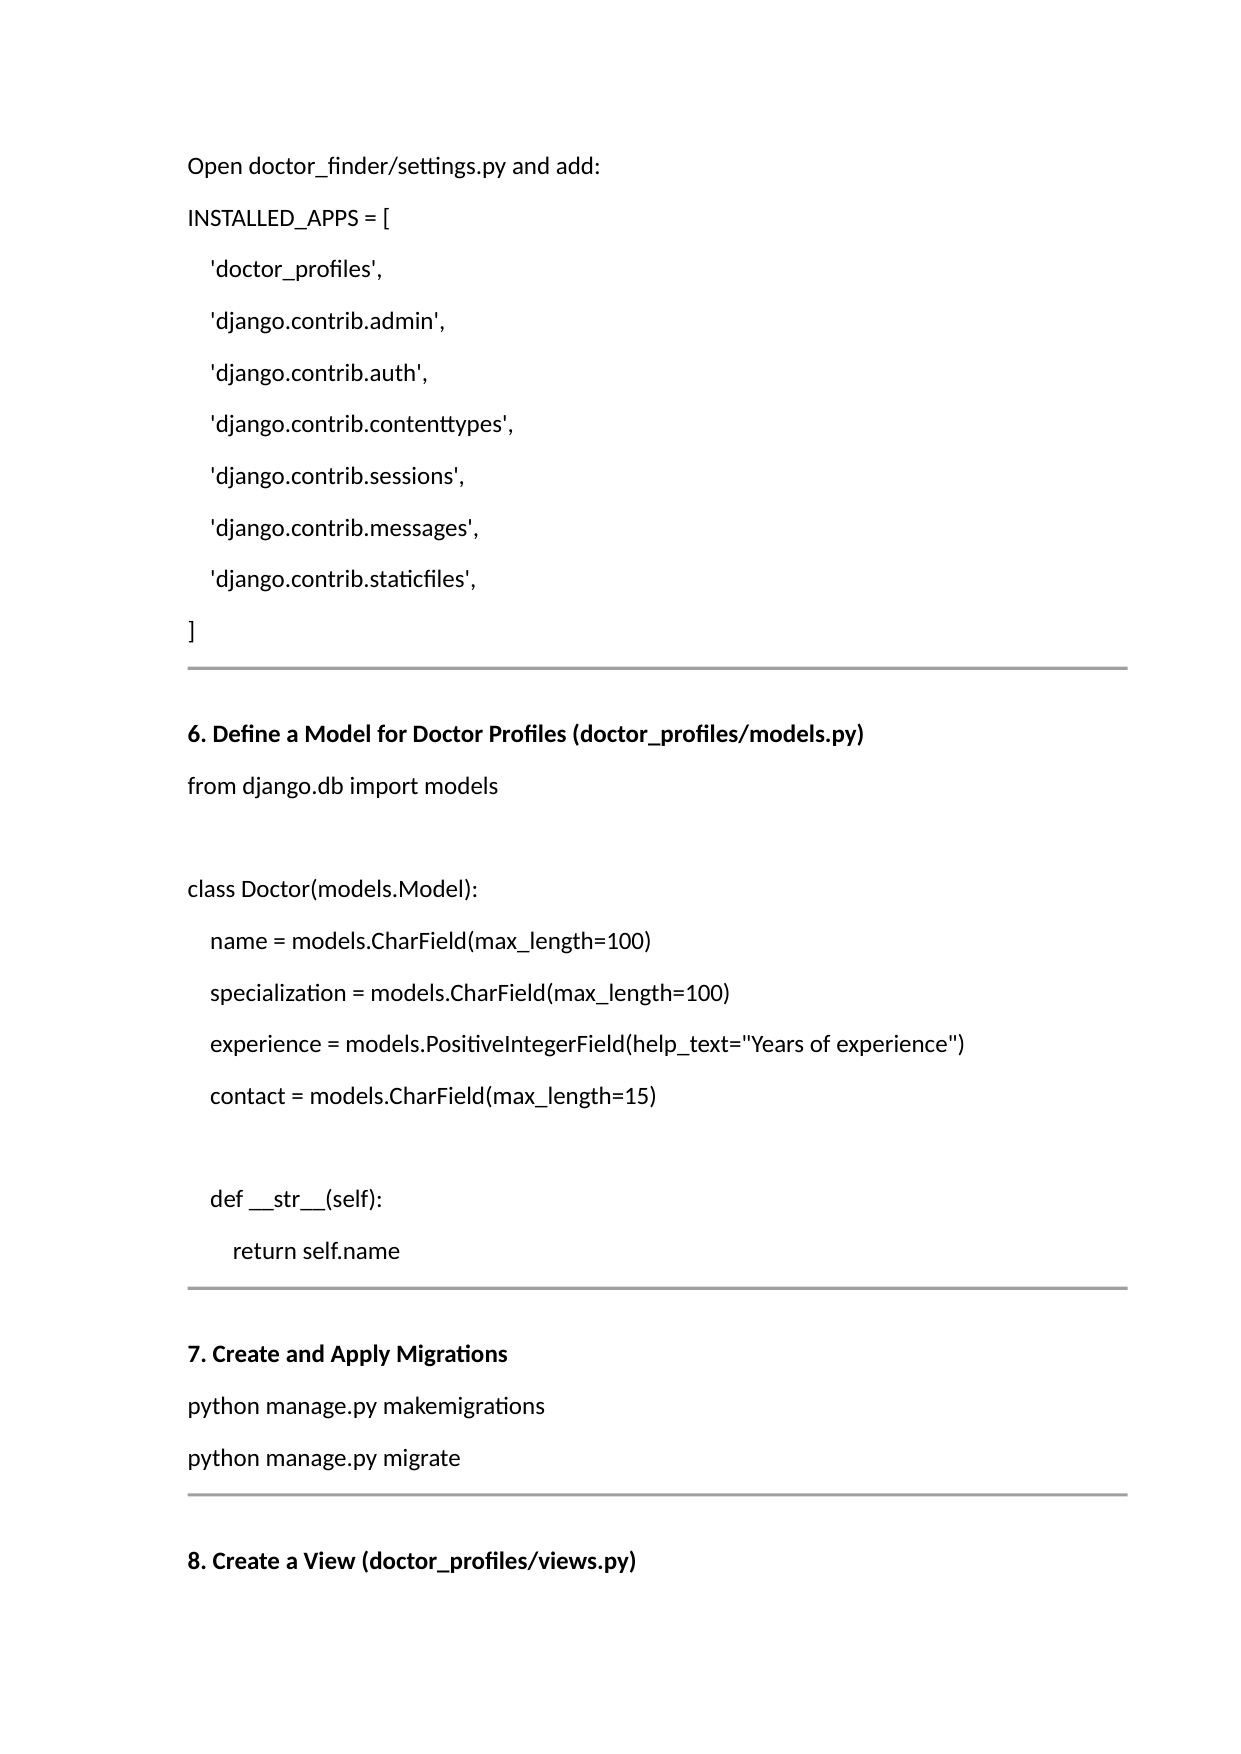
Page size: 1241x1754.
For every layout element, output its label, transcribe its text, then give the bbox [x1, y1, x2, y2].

text 'doctor_profiles', [187, 253, 1090, 284]
text 8. Create a View (doctor_profiles/views.py) [187, 1545, 1090, 1576]
text def __str__(self): [187, 1183, 1090, 1214]
text 'django.contrib.messages', [187, 512, 1090, 542]
text Open doctor_finder/settings.py and add: [187, 150, 1090, 181]
text 'django.contrib.admin', [187, 305, 1090, 336]
text experience = models.PositiveIntegerField(help_text="Years of experience") [187, 1028, 1090, 1059]
text 'django.contrib.auth', [187, 357, 1090, 387]
text 'django.contrib.sessions', [187, 460, 1090, 491]
text 'django.contrib.staticfiles', [187, 563, 1090, 594]
text class Doctor(models.Model): [187, 873, 1090, 904]
text contact = models.CharField(max_length=15) [187, 1080, 1090, 1111]
text name = models.CharField(max_length=100) [187, 925, 1090, 956]
text INSTALLED_APPS = [ [187, 202, 1090, 232]
text from django.db import models [187, 770, 1090, 801]
text 'django.contrib.contenttypes', [187, 408, 1090, 439]
text python manage.py makemigrations [187, 1390, 1090, 1421]
text ] [187, 615, 1090, 646]
text 6. Define a Model for Doctor Profiles (doctor_profiles/models.py) [187, 718, 1090, 749]
text specialization = models.CharField(max_length=100) [187, 977, 1090, 1007]
text 7. Create and Apply Migrations [187, 1338, 1090, 1369]
text return self.name [187, 1235, 1090, 1266]
text python manage.py migrate [187, 1442, 1090, 1472]
